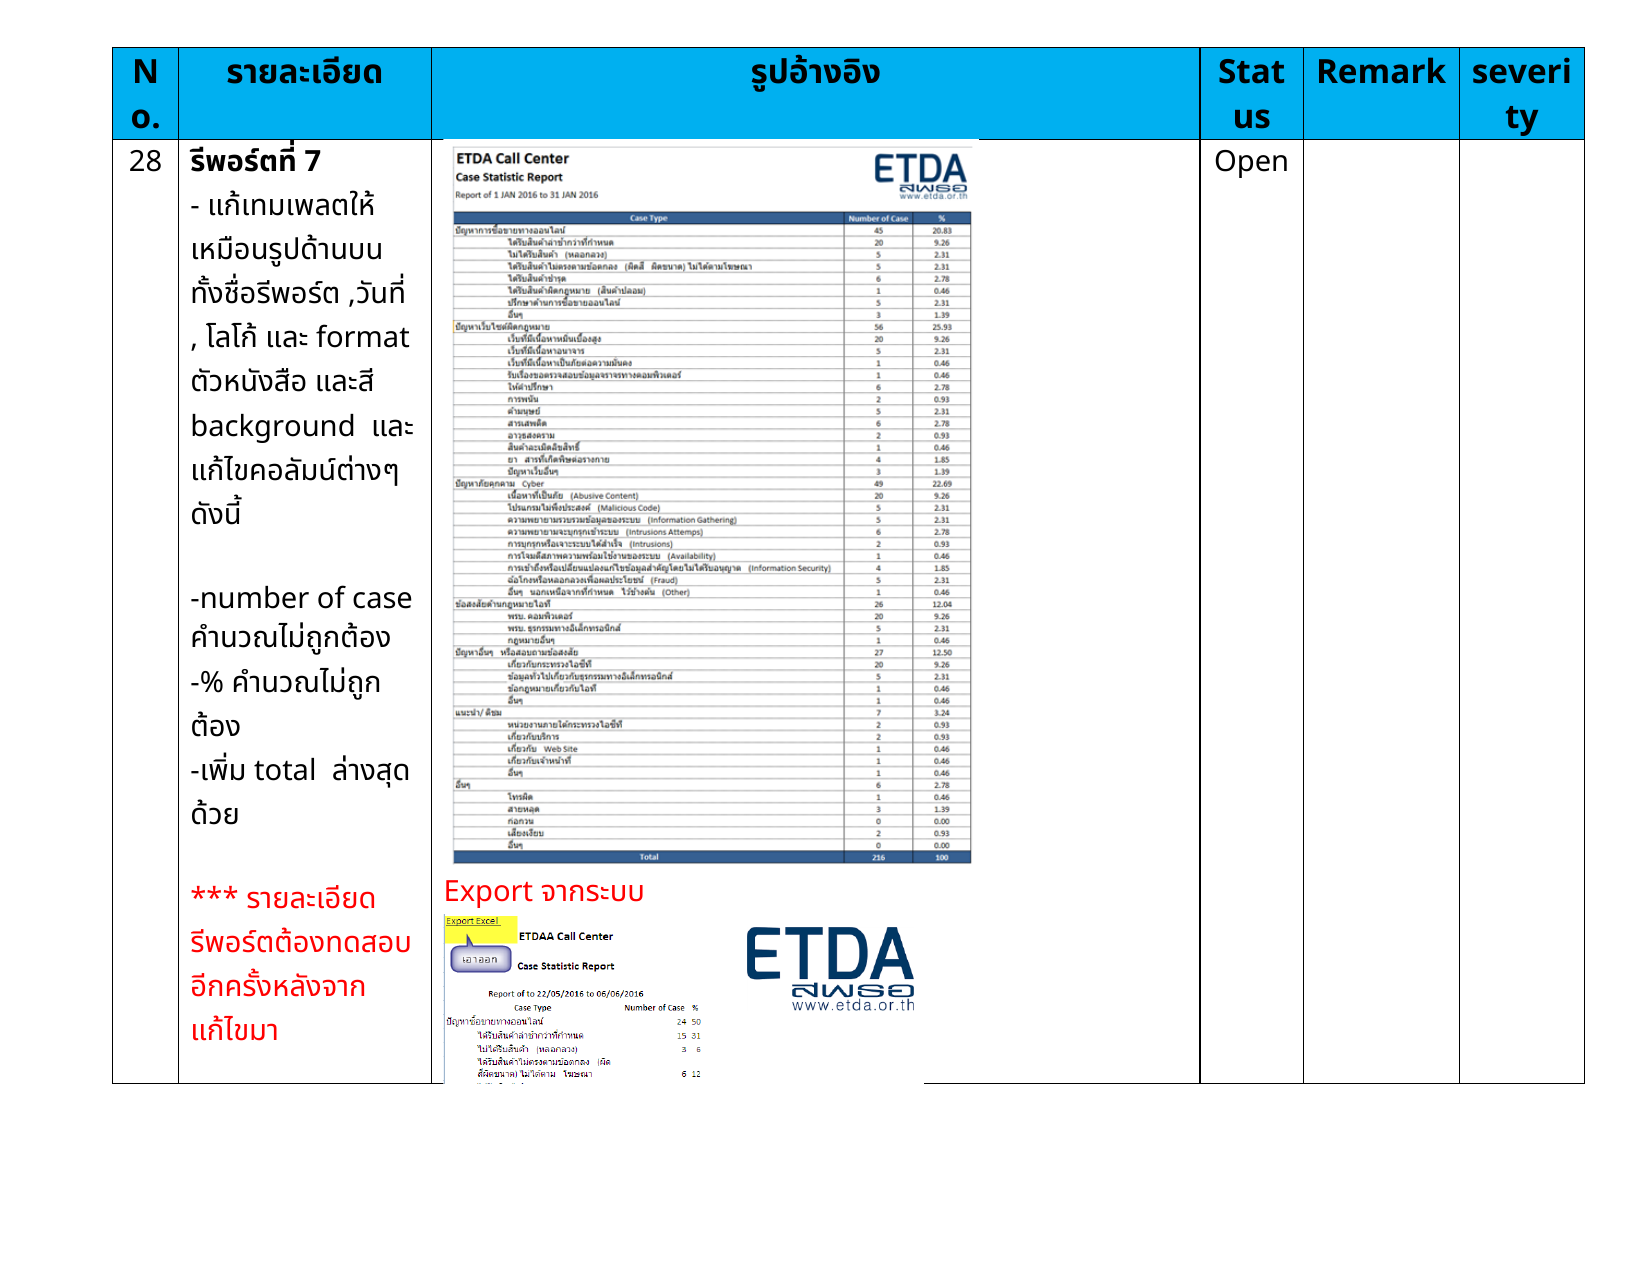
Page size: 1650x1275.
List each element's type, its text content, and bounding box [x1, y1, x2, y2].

table_cell Open [1201, 140, 1303, 1083]
table_cell รีพอร์ตที่ 7 - แก้เทมเพลตให้เหมือนรูปด้านบน ทั้งชื่อรีพอร์ต ,วันที่ , โลโก้ และ format ตัวหนังสือ และสี background และแก้ไขคอลัมน์ต่างๆดังนี้ -number of case คำนวณไม่ถูกต้อง -% คำนวณไม่ถูกต้อง -เพิ่ม total ล่างสุดด้วย *** รายละเอียดรีพอร์ตต้องทดสอบอีกครั้งหลังจากแก้ไขมา [179, 140, 431, 1083]
table_cell [1460, 140, 1584, 1083]
table_header รูปอ้างอิง [432, 48, 1199, 139]
table_header Remark [1304, 48, 1459, 139]
table_header severity [1460, 48, 1584, 139]
table_cell Export จากระบบ [432, 140, 1199, 1083]
table_header No. [113, 48, 178, 139]
table_cell [1304, 140, 1459, 1083]
picture [443, 140, 979, 870]
table_cell 28 [113, 140, 178, 1083]
table_header รายละเอียด [179, 48, 431, 139]
picture [443, 914, 924, 1084]
table_header Status [1201, 48, 1303, 139]
